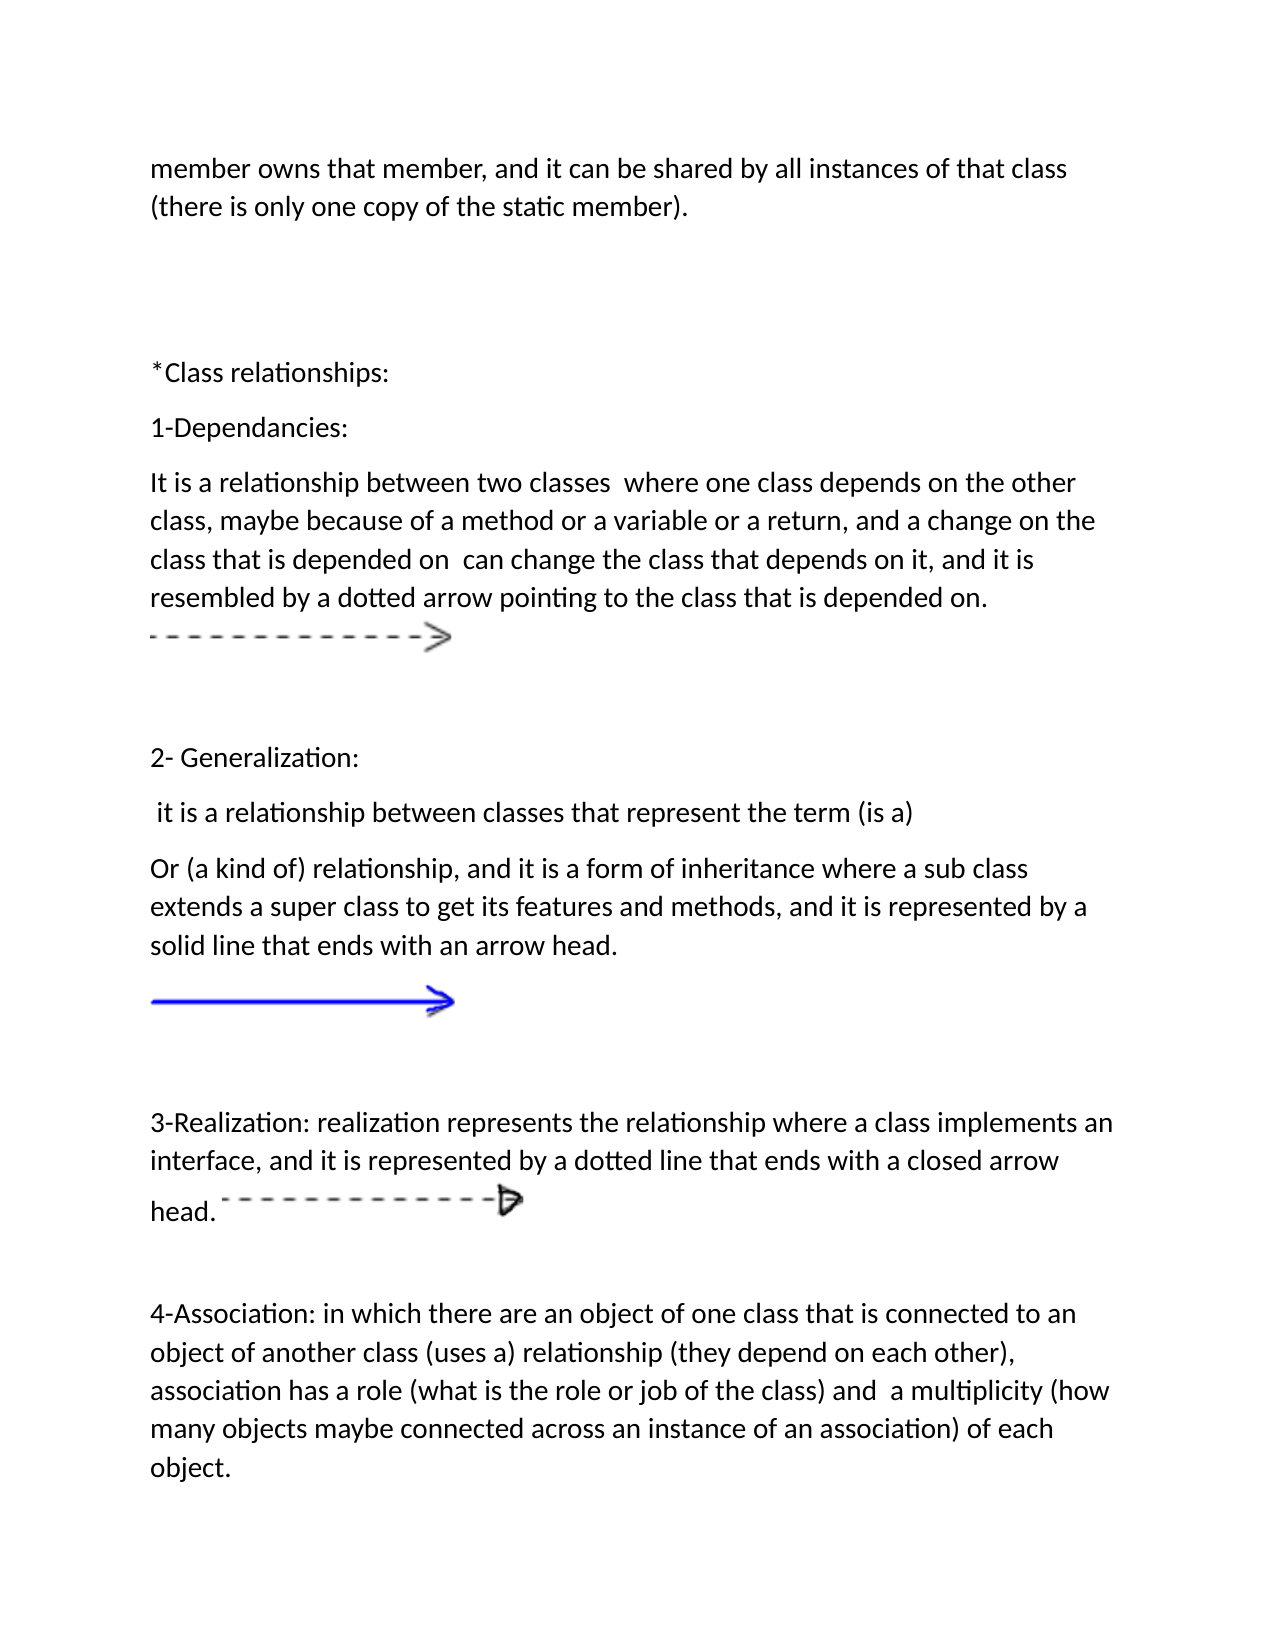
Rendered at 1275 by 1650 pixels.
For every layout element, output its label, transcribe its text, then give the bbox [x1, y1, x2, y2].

text it is a relationship between classes that represent the term (is a) [150, 794, 1125, 830]
text Or (a kind of) relationship, and it is a form of inheritance where a sub class extends a super class to get its features and methods, and it is represented by a solid line that ends with an arrow head. [150, 850, 1125, 962]
text It is a relationship between two classes where one class depends on the other class, maybe because of a method or a variable or a return, and a change on the class that is depended on can change the class that depends on it, and it is resembled by a dotted arrow pointing to the class that is depended on. [150, 464, 1125, 666]
text 3-Realization: realization represents the relationship where a class implements an interface, and it is represented by a dotted line that ends with a closed arrow head. [150, 1104, 1125, 1229]
text *Class relationships: [150, 354, 1125, 389]
picture [150, 617, 452, 666]
picture [150, 981, 455, 1030]
text 2- Generalization: [150, 739, 1125, 775]
text 4-Association: in which there are an object of one class that is connected to an object of another class (uses a) relationship (they depend on each other), association has a role (what is the role or job of the class) and a multiplicity (how many objects maybe connected across an instance of an association) of each object. [150, 1295, 1125, 1484]
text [150, 150, 1125, 224]
text 1-Dependancies: [150, 409, 1125, 444]
picture [221, 1181, 524, 1222]
